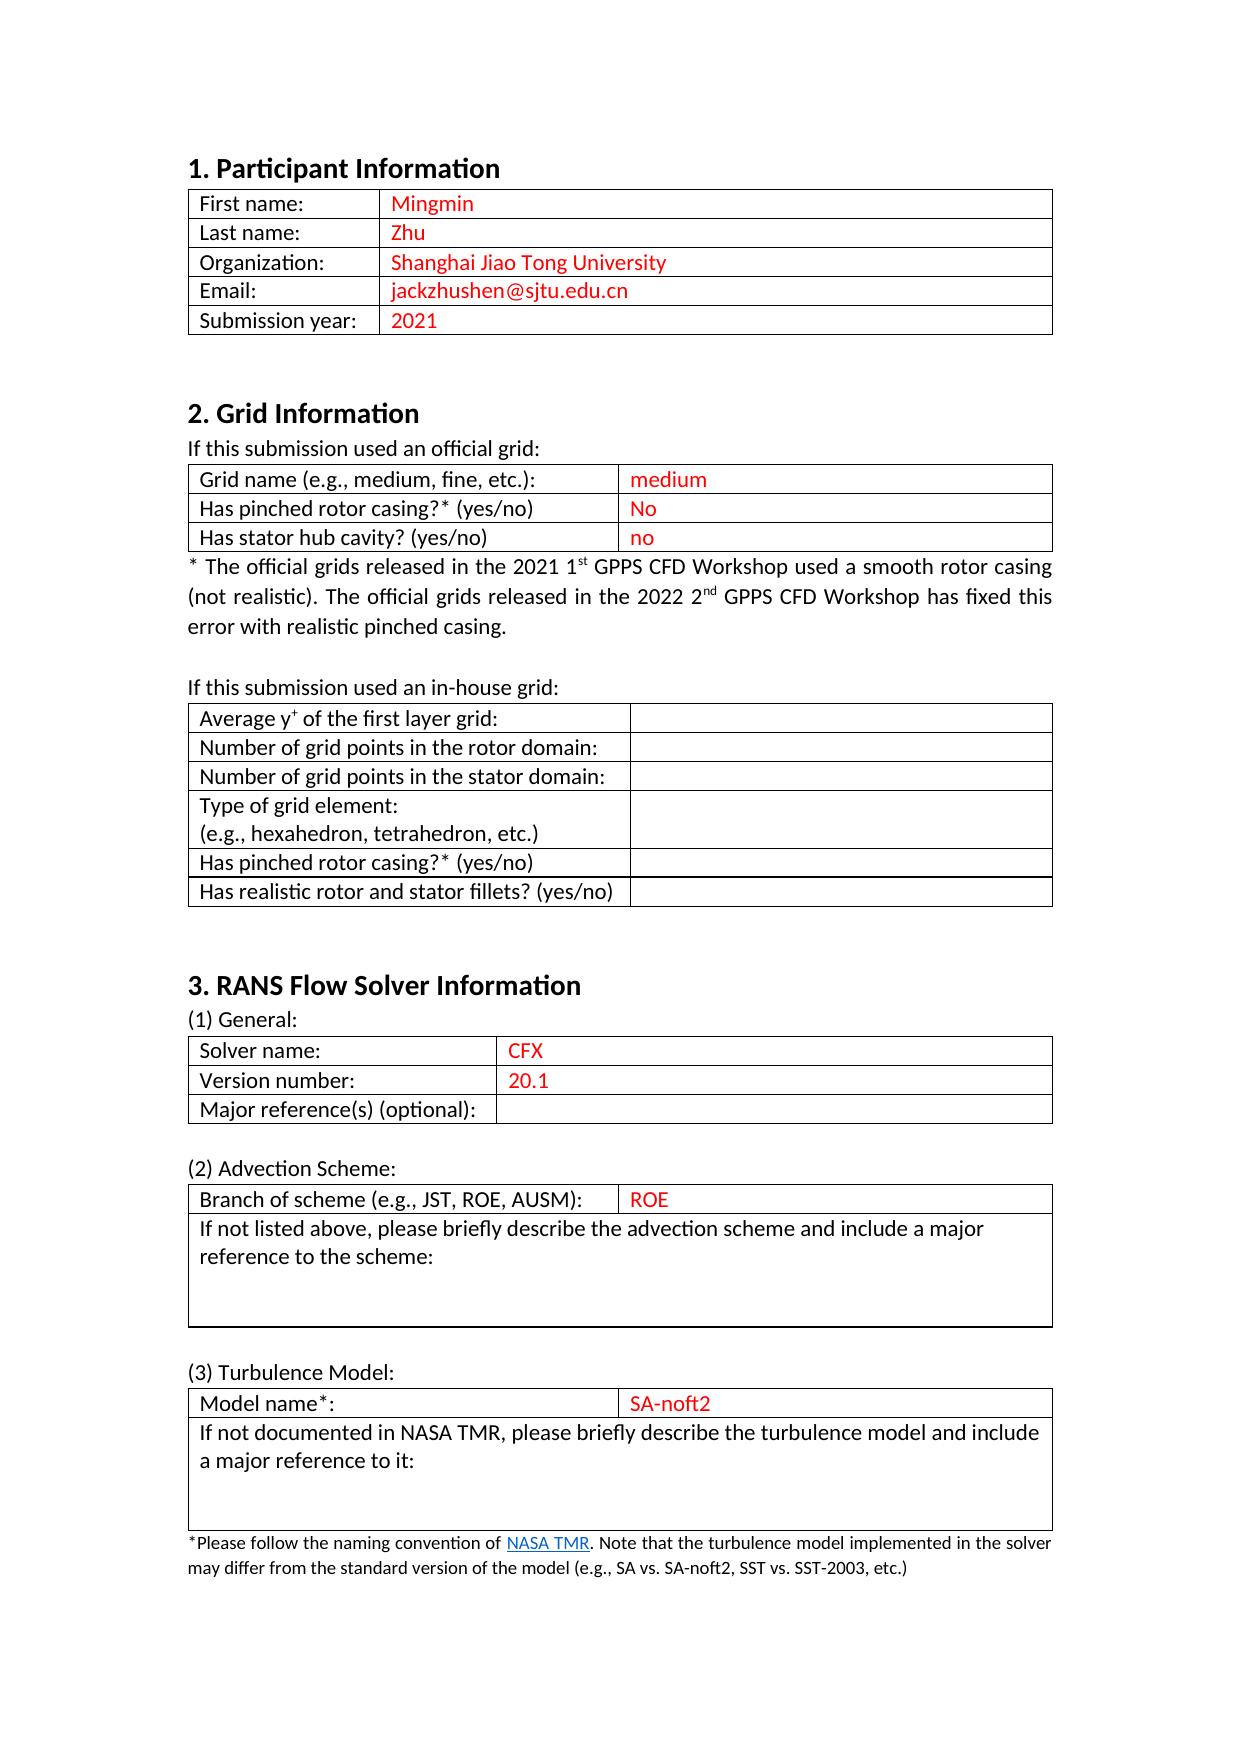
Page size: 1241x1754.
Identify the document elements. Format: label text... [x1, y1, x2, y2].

table_header Model name*: [189, 1389, 618, 1417]
table_cell [631, 733, 1052, 761]
text If this submission used an official grid: [187, 434, 1053, 462]
table_cell If not documented in NASA TMR, please briefly describe the turbulence model and include a major reference to it: [189, 1418, 1052, 1530]
text (2) Advection Scheme: [187, 1154, 1053, 1182]
table_cell Submission year: [189, 306, 379, 334]
text *Please follow the naming convention of NASA TMR. Note that the turbulence model implemented in the solver may differ from the standard version of the model (e.g., SA vs. SA-noft2, SST vs. SST-2003, etc.) [187, 1531, 1053, 1579]
list Grid Information [187, 395, 1053, 431]
text If this submission used an in-house grid: [187, 673, 1053, 701]
table_cell Organization: [189, 248, 379, 276]
table_cell no [619, 523, 1052, 551]
table_cell Has pinched rotor casing?* (yes/no) [189, 849, 630, 876]
table_header ROE [619, 1185, 1052, 1213]
table_header [631, 704, 1052, 732]
table_cell Number of grid points in the stator domain: [189, 762, 630, 790]
table_cell 2021 [380, 306, 1052, 334]
table_cell [631, 878, 1052, 906]
table_cell No [619, 494, 1052, 522]
table_cell Last name: [189, 219, 379, 247]
table_header medium [619, 465, 1052, 493]
table_header Branch of scheme (e.g., JST, ROE, AUSM): [189, 1185, 618, 1213]
table_cell Has realistic rotor and stator fillets? (yes/no) [189, 878, 630, 906]
table_cell jackzhushen@sjtu.edu.cn [380, 277, 1052, 305]
text (3) Turbulence Model: [187, 1358, 1053, 1386]
table_cell Has pinched rotor casing?* (yes/no) [189, 494, 618, 522]
table_header Grid name (e.g., medium, fine, etc.): [189, 465, 618, 493]
table_cell [631, 791, 1052, 847]
table_header SA-noft2 [619, 1389, 1052, 1417]
table_cell Zhu [380, 219, 1052, 247]
table_header First name: [189, 190, 379, 217]
table_cell [631, 849, 1052, 876]
table_cell [631, 762, 1052, 790]
table_cell 20.1 [497, 1066, 1052, 1094]
table_cell [497, 1095, 1052, 1123]
list Participant Information [187, 150, 1053, 186]
table_header Solver name: [189, 1037, 496, 1065]
table_header CFX [497, 1037, 1052, 1065]
table_cell Shanghai Jiao Tong University [380, 248, 1052, 276]
table_header Average y+ of the first layer grid: [189, 704, 630, 732]
table_cell Type of grid element: (e.g., hexahedron, tetrahedron, etc.) [189, 791, 630, 847]
table_cell Major reference(s) (optional): [189, 1095, 496, 1123]
table_cell Has stator hub cavity? (yes/no) [189, 523, 618, 551]
text * The official grids released in the 2021 1st GPPS CFD Workshop used a smooth rotor casing (not realistic). The official grids released in the 2022 2nd GPPS CFD Workshop has fixed this error with realistic pinched casing. [187, 552, 1053, 641]
list RANS Flow Solver Information [187, 967, 1053, 1003]
table_cell Version number: [189, 1066, 496, 1094]
table_cell If not listed above, please briefly describe the advection scheme and include a major reference to the scheme: [189, 1214, 1052, 1326]
text (1) General: [187, 1005, 1053, 1033]
table_header Mingmin [380, 190, 1052, 217]
table_cell Email: [189, 277, 379, 305]
table_cell Number of grid points in the rotor domain: [189, 733, 630, 761]
